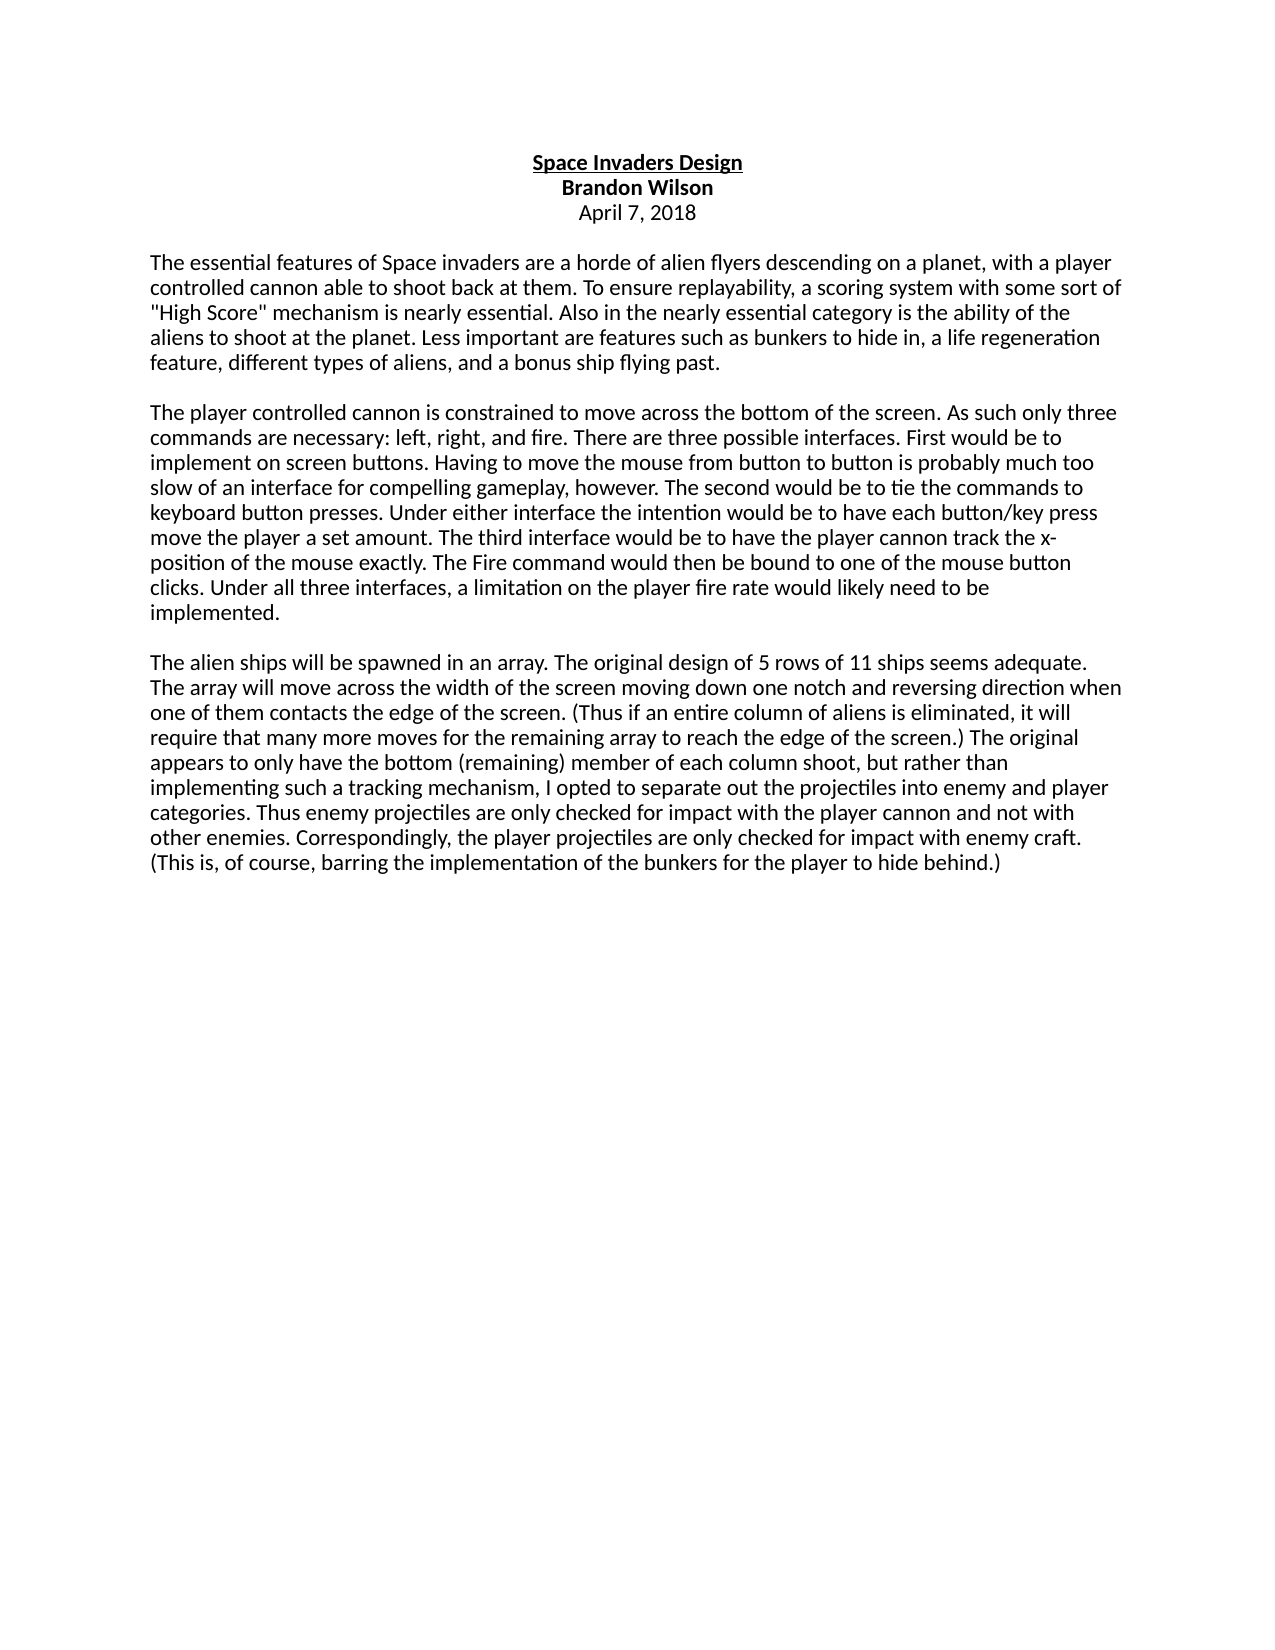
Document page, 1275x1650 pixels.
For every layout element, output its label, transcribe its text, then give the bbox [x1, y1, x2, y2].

text The alien ships will be spawned in an array. The original design of 5 rows of 11 ships seems adequate. The array will move across the width of the screen moving down one notch and reversing direction when one of them contacts the edge of the screen. (Thus if an entire column of aliens is eliminated, it will require that many more moves for the remaining array to reach the edge of the screen.) The original appears to only have the bottom (remaining) member of each column shoot, but rather than implementing such a tracking mechanism, I opted to separate out the projectiles into enemy and player categories. Thus enemy projectiles are only checked for impact with the player cannon and not with other enemies. Correspondingly, the player projectiles are only checked for impact with enemy craft. (This is, of course, barring the implementation of the bunkers for the player to hide behind.) [150, 650, 1125, 875]
text Space Invaders Design [150, 150, 1125, 175]
text The player controlled cannon is constrained to move across the bottom of the screen. As such only three commands are necessary: left, right, and fire. There are three possible interfaces. First would be to implement on screen buttons. Having to move the mouse from button to button is probably much too slow of an interface for compelling gameplay, however. The second would be to tie the commands to keyboard button presses. Under either interface the intention would be to have each button/key press move the player a set amount. The third interface would be to have the player cannon track the x-position of the mouse exactly. The Fire command would then be bound to one of the mouse button clicks. Under all three interfaces, a limitation on the player fire rate would likely need to be implemented. [150, 400, 1125, 625]
text Brandon Wilson [150, 175, 1125, 200]
text April 7, 2018 [150, 200, 1125, 225]
text The essential features of Space invaders are a horde of alien flyers descending on a planet, with a player controlled cannon able to shoot back at them. To ensure replayability, a scoring system with some sort of "High Score" mechanism is nearly essential. Also in the nearly essential category is the ability of the aliens to shoot at the planet. Less important are features such as bunkers to hide in, a life regeneration feature, different types of aliens, and a bonus ship flying past. [150, 250, 1125, 375]
